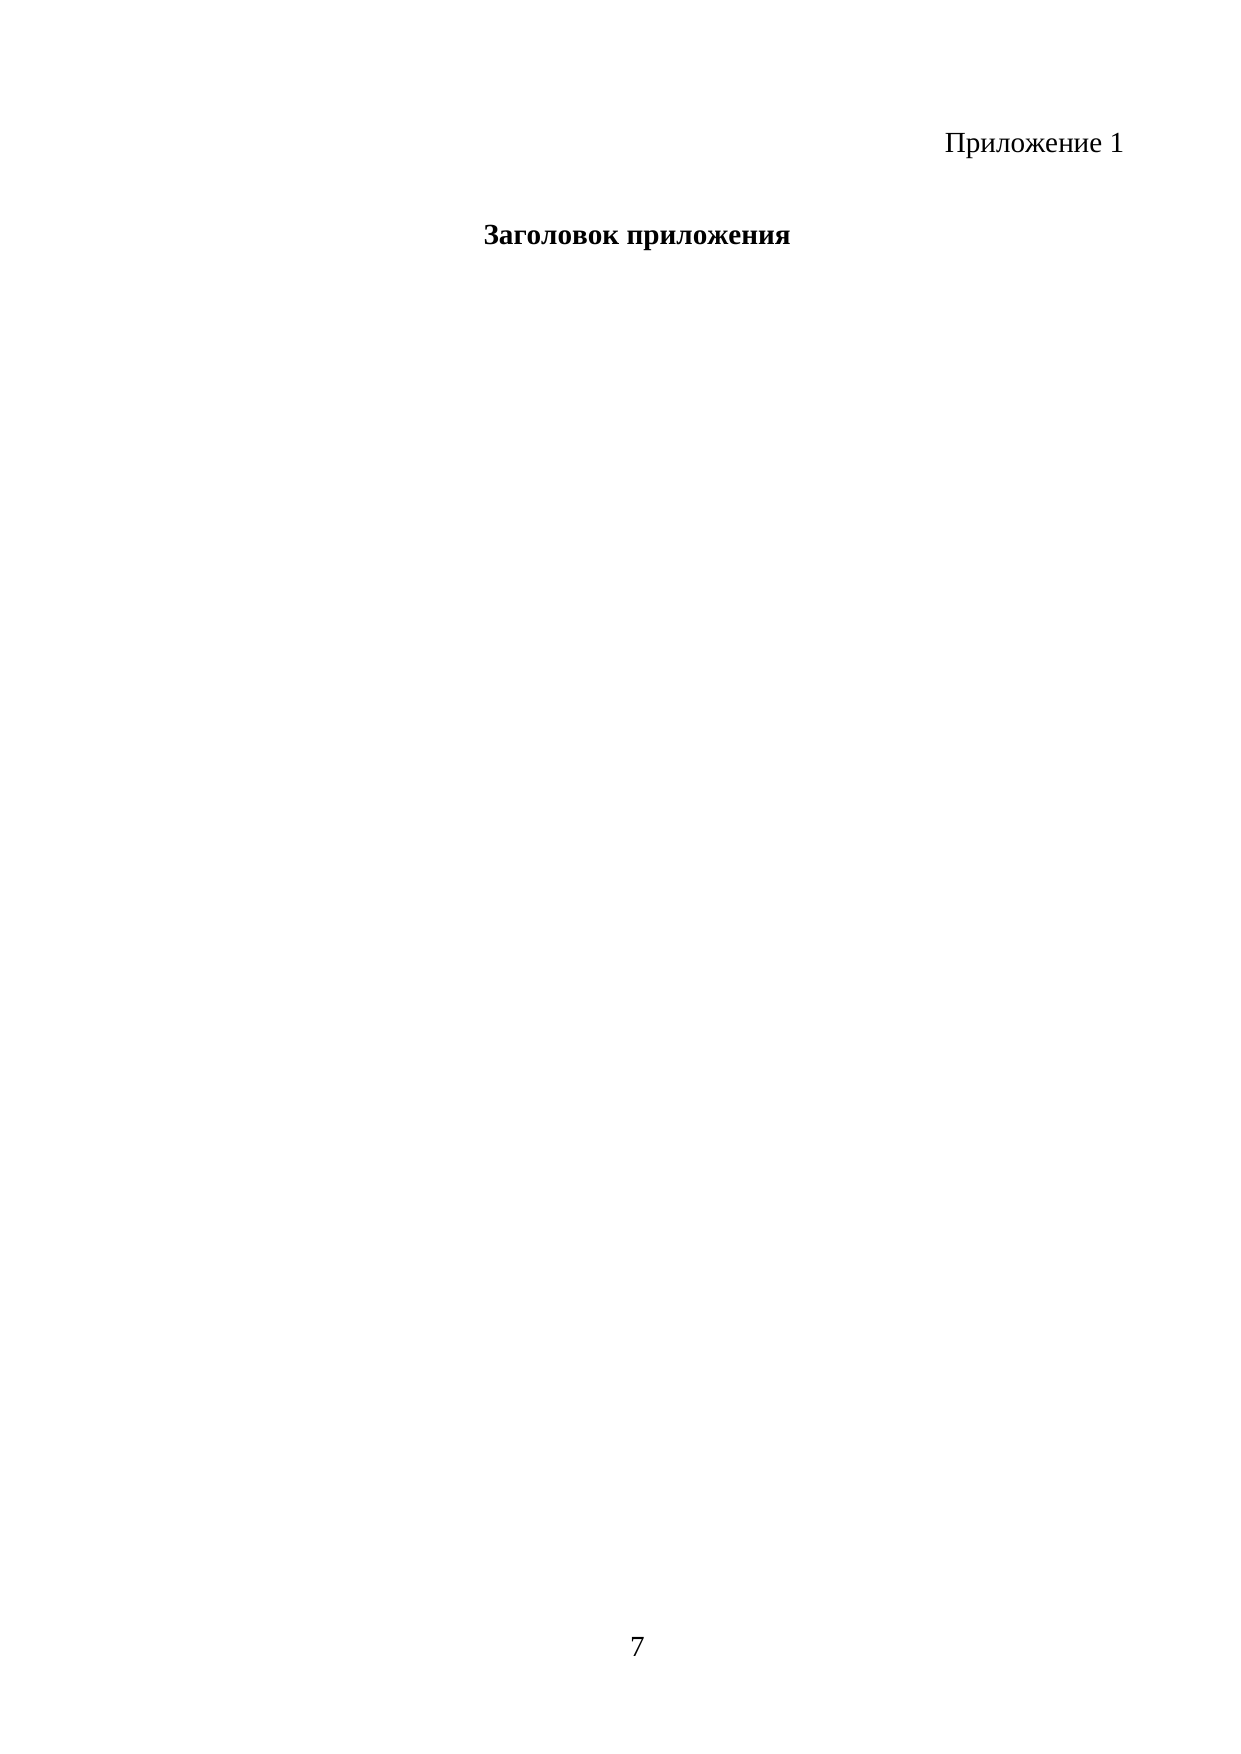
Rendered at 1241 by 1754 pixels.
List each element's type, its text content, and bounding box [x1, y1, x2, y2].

subtitle Заголовок приложения [150, 217, 1124, 251]
text Приложение 1 [150, 125, 1124, 159]
